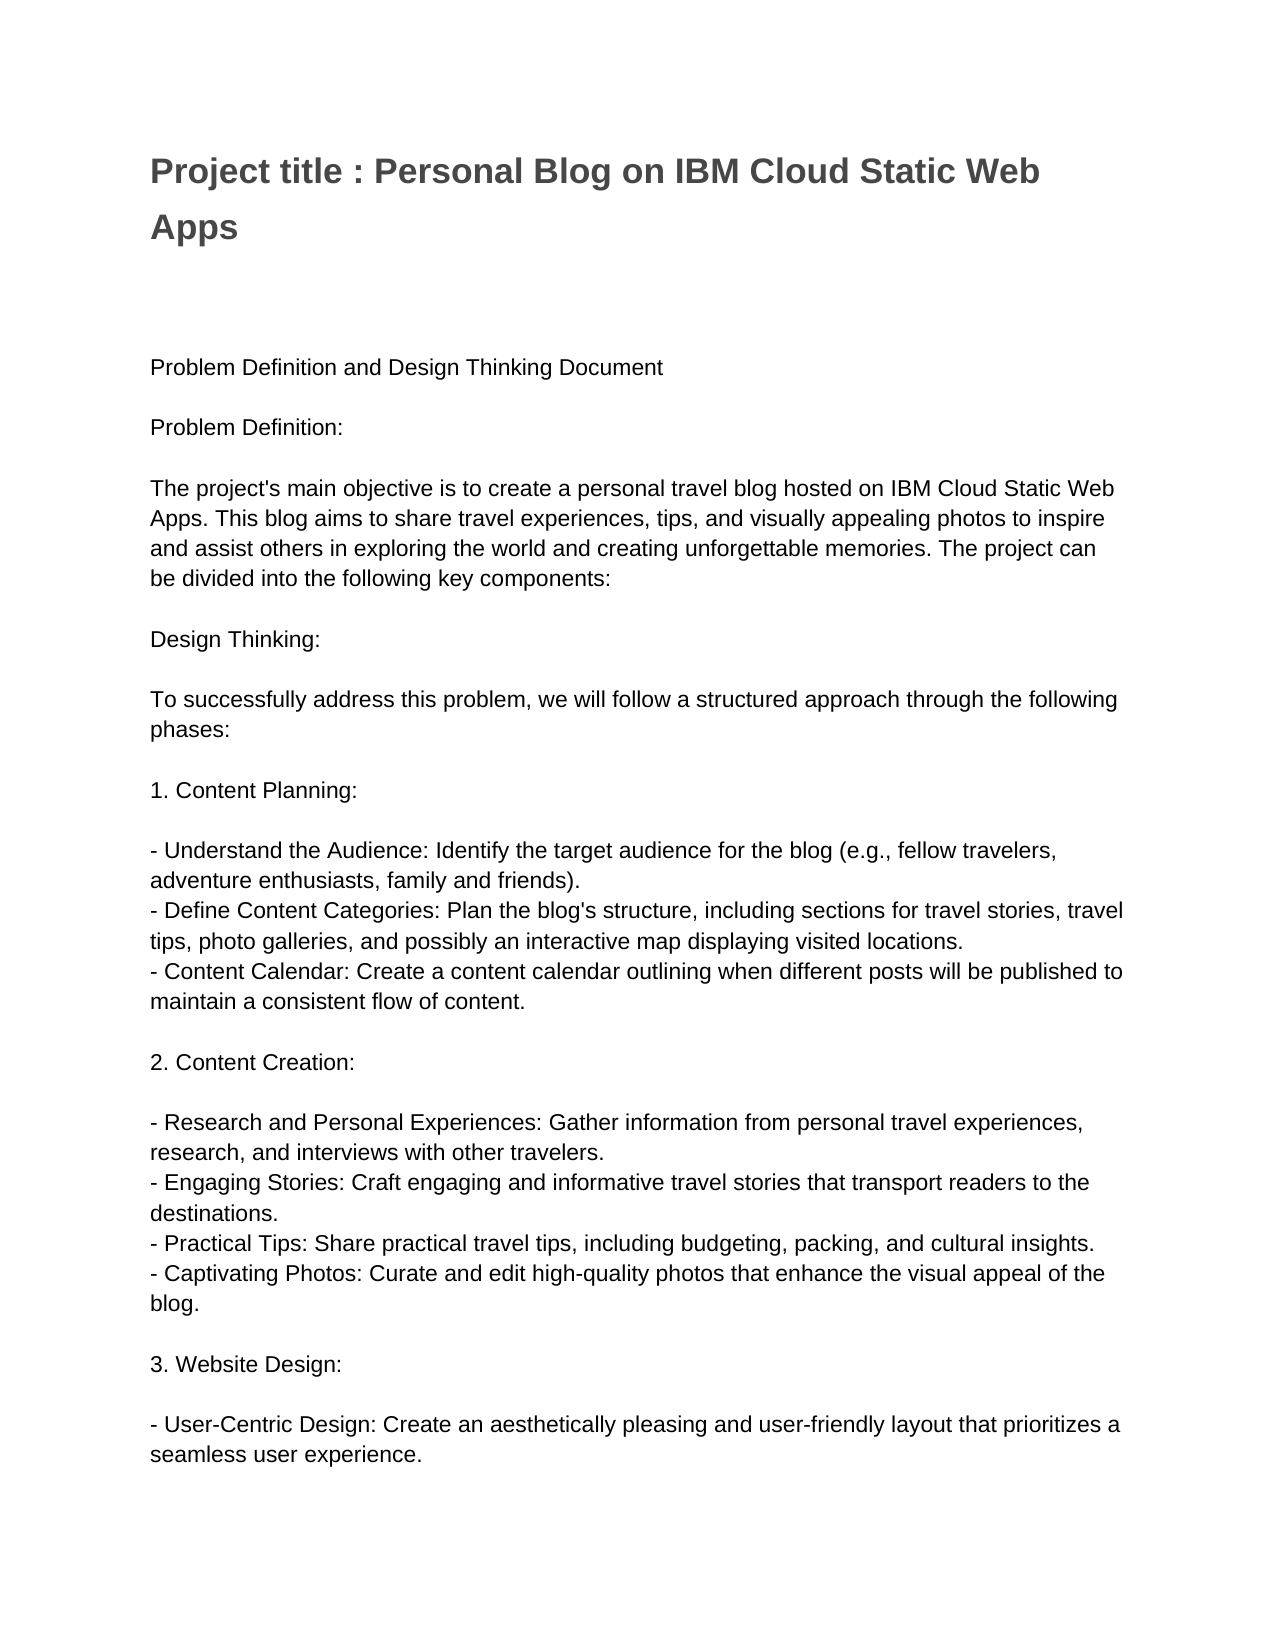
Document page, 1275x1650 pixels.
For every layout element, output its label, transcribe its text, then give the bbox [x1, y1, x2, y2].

text Design Thinking: [150, 626, 1125, 652]
text - Content Calendar: Create a content calendar outlining when different posts will be published to maintain a consistent flow of content. [150, 958, 1125, 1014]
text - Captivating Photos: Curate and edit high-quality photos that enhance the visual appeal of the blog. [150, 1260, 1125, 1317]
text Problem Definition: [150, 414, 1125, 441]
text - Research and Personal Experiences: Gather information from personal travel experiences, research, and interviews with other travelers. [150, 1109, 1125, 1166]
text 3. Website Design: [150, 1351, 1125, 1377]
text - Understand the Audience: Identify the target audience for the blog (e.g., fellow travelers, adventure enthusiasts, family and friends). [150, 837, 1125, 894]
text To successfully address this problem, we will follow a structured approach through the following phases: [150, 686, 1125, 743]
text 1. Content Planning: [150, 777, 1125, 803]
text Problem Definition and Design Thinking Document [150, 354, 1125, 380]
text - Engaging Stories: Craft engaging and informative travel stories that transport readers to the destinations. [150, 1169, 1125, 1226]
text - User-Centric Design: Create an aesthetically pleasing and user-friendly layout that prioritizes a seamless user experience. [150, 1411, 1125, 1468]
text The project's main objective is to create a personal travel blog hosted on IBM Cloud Static Web Apps. This blog aims to share travel experiences, tips, and visually appealing photos to inspire and assist others in exploring the world and creating unforgettable memories. The project can be divided into the following key components: [150, 474, 1125, 592]
subtitle Project title : Personal Blog on IBM Cloud Static Web Apps [150, 150, 1125, 247]
text - Define Content Categories: Plan the blog's structure, including sections for travel stories, travel tips, photo galleries, and possibly an interactive map displaying visited locations. [150, 897, 1125, 954]
text - Practical Tips: Share practical travel tips, including budgeting, packing, and cultural insights. [150, 1230, 1125, 1256]
text 2. Content Creation: [150, 1048, 1125, 1075]
